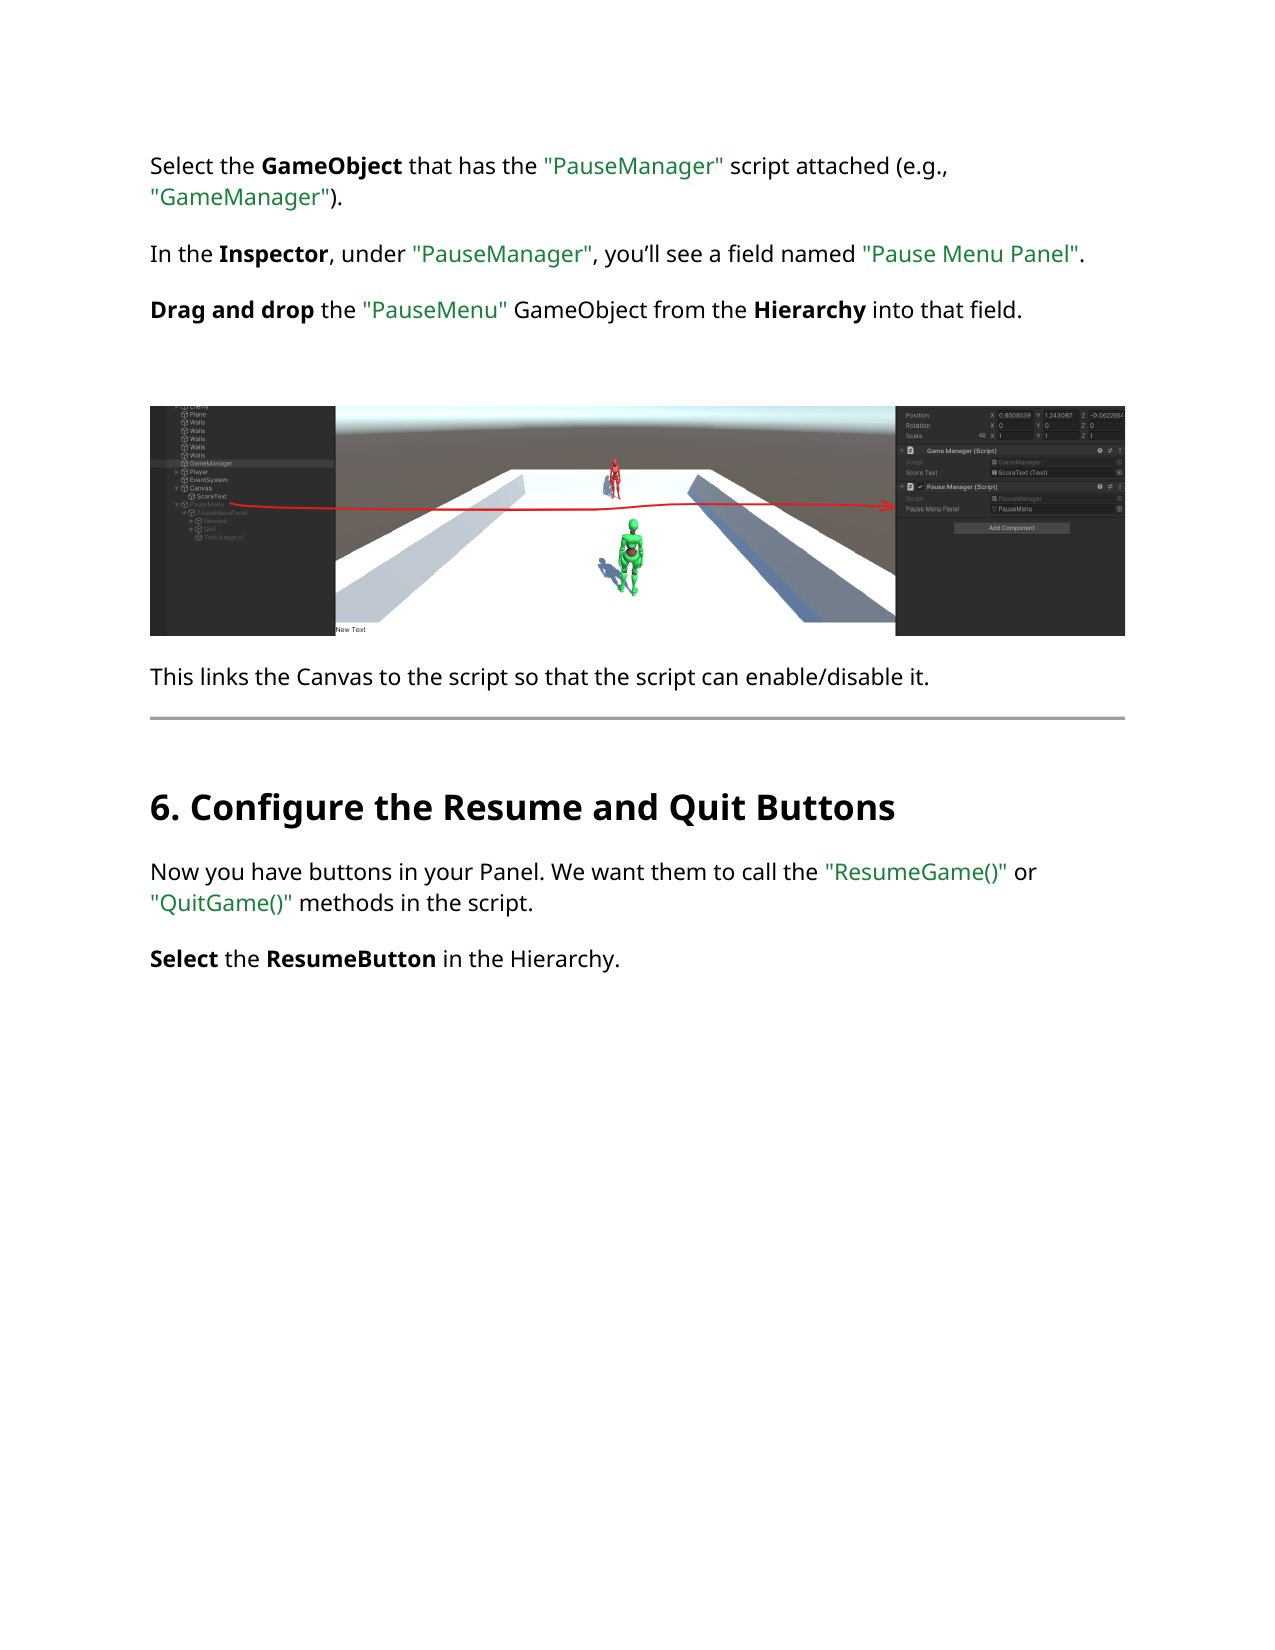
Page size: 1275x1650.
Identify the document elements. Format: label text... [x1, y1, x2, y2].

picture [150, 406, 1125, 636]
subtitle 6. Configure the Resume and Quit Buttons [150, 782, 1125, 831]
text In the Inspector, under "PauseManager", you’ll see a field named "Pause Menu Panel". [150, 237, 1125, 269]
text Now you have buttons in your Panel. We want them to call the "ResumeGame()" or "QuitGame()" methods in the script. [150, 856, 1125, 918]
text Select the GameObject that has the "PauseManager" script attached (e.g., "GameManager"). [150, 150, 1125, 212]
text Select the ResumeButton in the Hierarchy. [150, 943, 1125, 974]
text Drag and drop the "PauseMenu" GameObject from the Hierarchy into that field. [150, 294, 1125, 325]
text This links the Canvas to the script so that the script can enable/disable it. [150, 660, 1125, 692]
